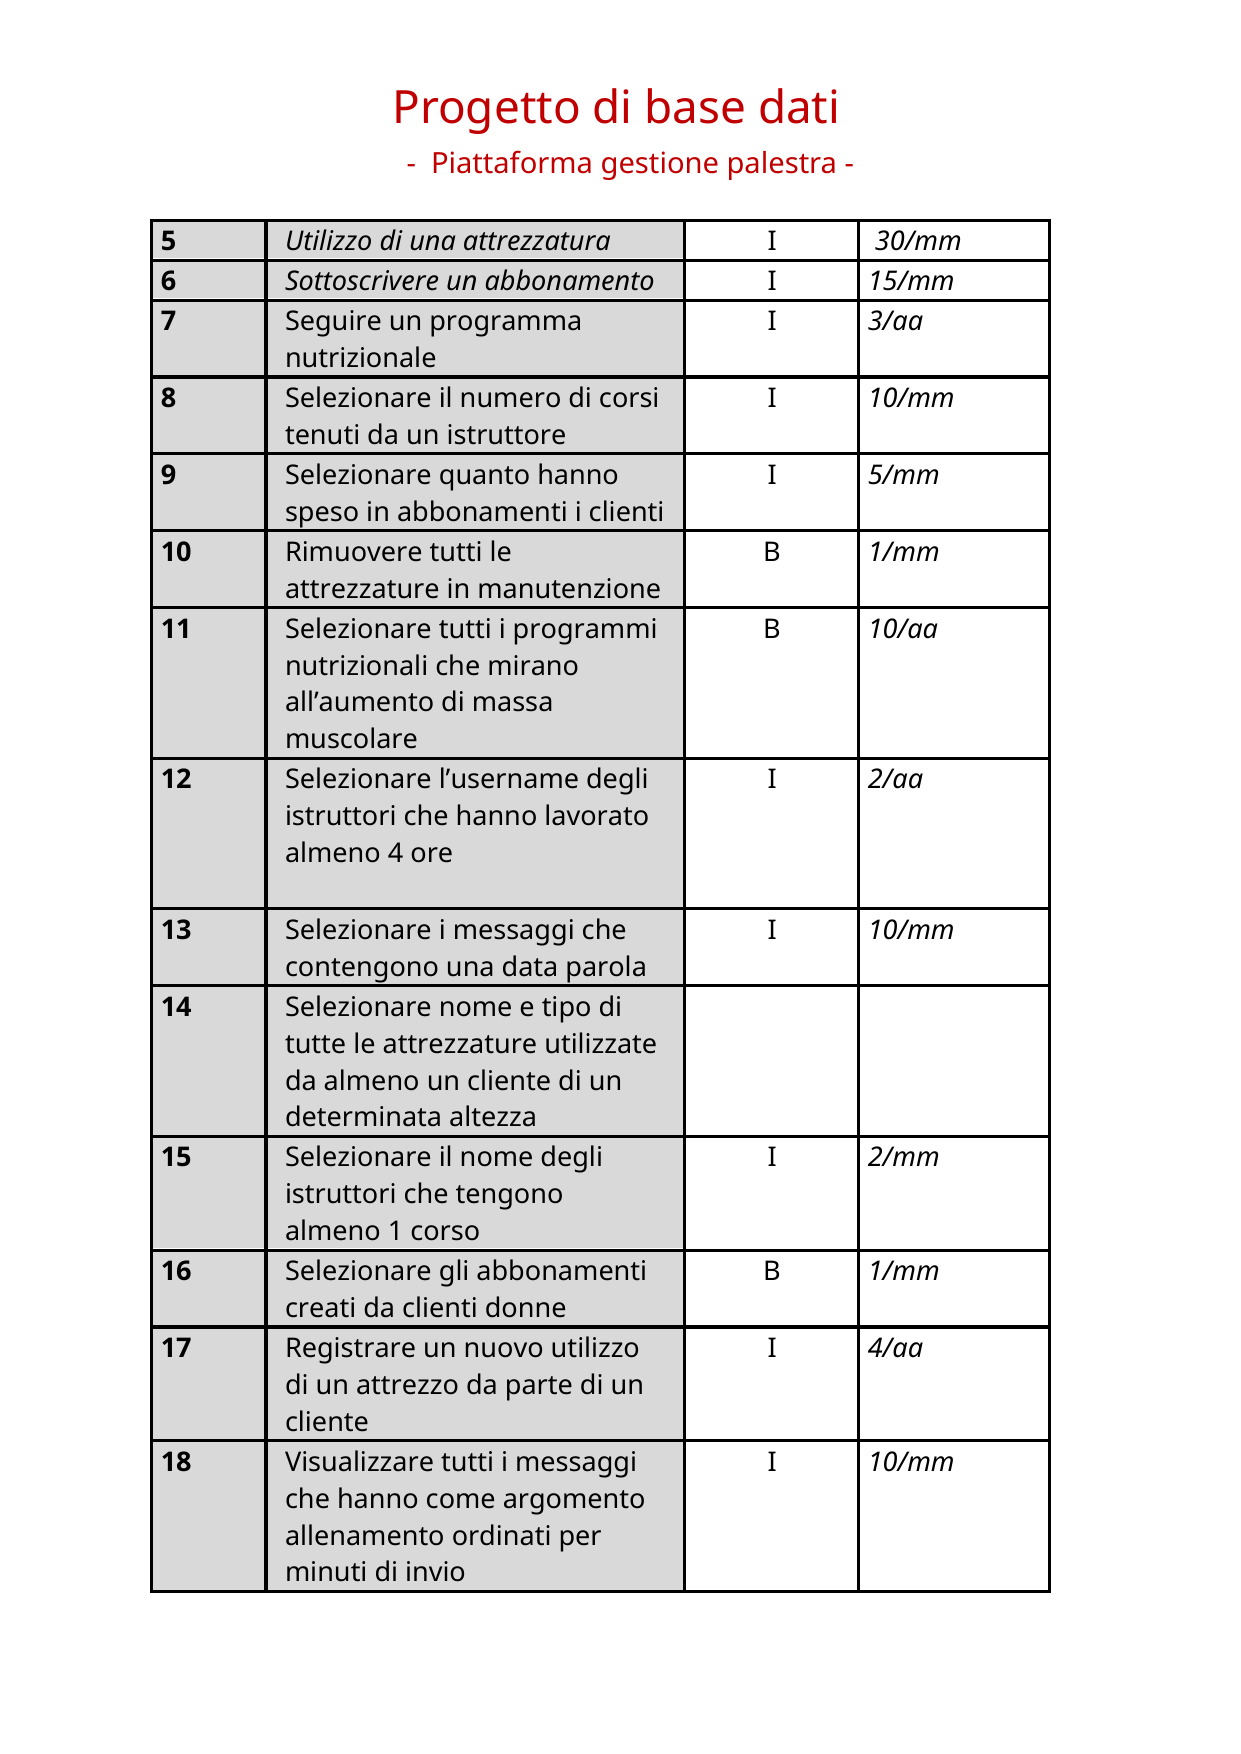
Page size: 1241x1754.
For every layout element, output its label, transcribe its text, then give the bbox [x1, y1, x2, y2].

table_cell I [686, 455, 857, 529]
table_cell 10/mm [860, 910, 1048, 984]
table_cell I [686, 222, 857, 258]
table_cell I [686, 1138, 857, 1248]
table_cell 7 [153, 302, 264, 375]
table_cell Utilizzo di una attrezzatura [268, 222, 683, 258]
table_cell I [686, 379, 857, 452]
table_cell B [686, 532, 857, 606]
table_cell Selezionare gli abbonamenti creati da clienti donne [268, 1252, 683, 1325]
table_cell Rimuovere tutti le attrezzature in manutenzione [268, 532, 683, 606]
table_cell [686, 987, 857, 1135]
table_cell 16 [153, 1252, 264, 1325]
table_cell 17 [153, 1329, 264, 1439]
table_cell 12 [153, 760, 264, 907]
table_cell 10/mm [860, 1442, 1048, 1590]
table_cell 4/aa [860, 1329, 1048, 1439]
table_cell 3/aa [860, 302, 1048, 375]
table_cell Sottoscrivere un abbonamento [268, 262, 683, 298]
table_cell 14 [153, 987, 264, 1135]
table_cell I [686, 262, 857, 298]
table_cell 18 [153, 1442, 264, 1590]
table_cell I [686, 1442, 857, 1590]
table_cell 6 [153, 262, 264, 298]
table_cell 5/mm [860, 455, 1048, 529]
table_cell Selezionare il nome degli istruttori che tengono almeno 1 corso [268, 1138, 683, 1248]
table_cell 1/mm [860, 532, 1048, 606]
table_cell I [686, 302, 857, 375]
table_cell 10/mm [860, 379, 1048, 452]
table_cell 15/mm [860, 262, 1048, 298]
table_cell [860, 987, 1048, 1135]
table_cell 11 [153, 609, 264, 757]
table_cell Selezionare il numero di corsi tenuti da un istruttore [268, 379, 683, 452]
table_cell 15 [153, 1138, 264, 1248]
table_cell 2/aa [860, 760, 1048, 907]
table_cell Selezionare i messaggi che contengono una data parola [268, 910, 683, 984]
table_cell B [686, 609, 857, 757]
table_cell 2/mm [860, 1138, 1048, 1248]
table_cell 9 [153, 455, 264, 529]
table_cell Selezionare l’username degli istruttori che hanno lavorato almeno 4 ore [268, 760, 683, 907]
table_cell 8 [153, 379, 264, 452]
table_cell Selezionare nome e tipo di tutte le attrezzature utilizzate da almeno un cliente di un determinata altezza [268, 987, 683, 1135]
table_cell 10/aa [860, 609, 1048, 757]
table_cell I [686, 1329, 857, 1439]
table_cell Visualizzare tutti i messaggi che hanno come argomento allenamento ordinati per minuti di invio [268, 1442, 683, 1590]
table_cell Selezionare quanto hanno speso in abbonamenti i clienti [268, 455, 683, 529]
table_cell Selezionare tutti i programmi nutrizionali che mirano all’aumento di massa muscolare [268, 609, 683, 757]
table_cell 13 [153, 910, 264, 984]
table_cell Seguire un programma nutrizionale [268, 302, 683, 375]
table_cell 1/mm [860, 1252, 1048, 1325]
table_cell Registrare un nuovo utilizzo di un attrezzo da parte di un cliente [268, 1329, 683, 1439]
table_cell 5 [153, 222, 264, 258]
table_cell 30/mm [860, 222, 1048, 258]
table_cell I [686, 910, 857, 984]
table_cell 10 [153, 532, 264, 606]
table_cell B [686, 1252, 857, 1325]
table_cell I [686, 760, 857, 907]
